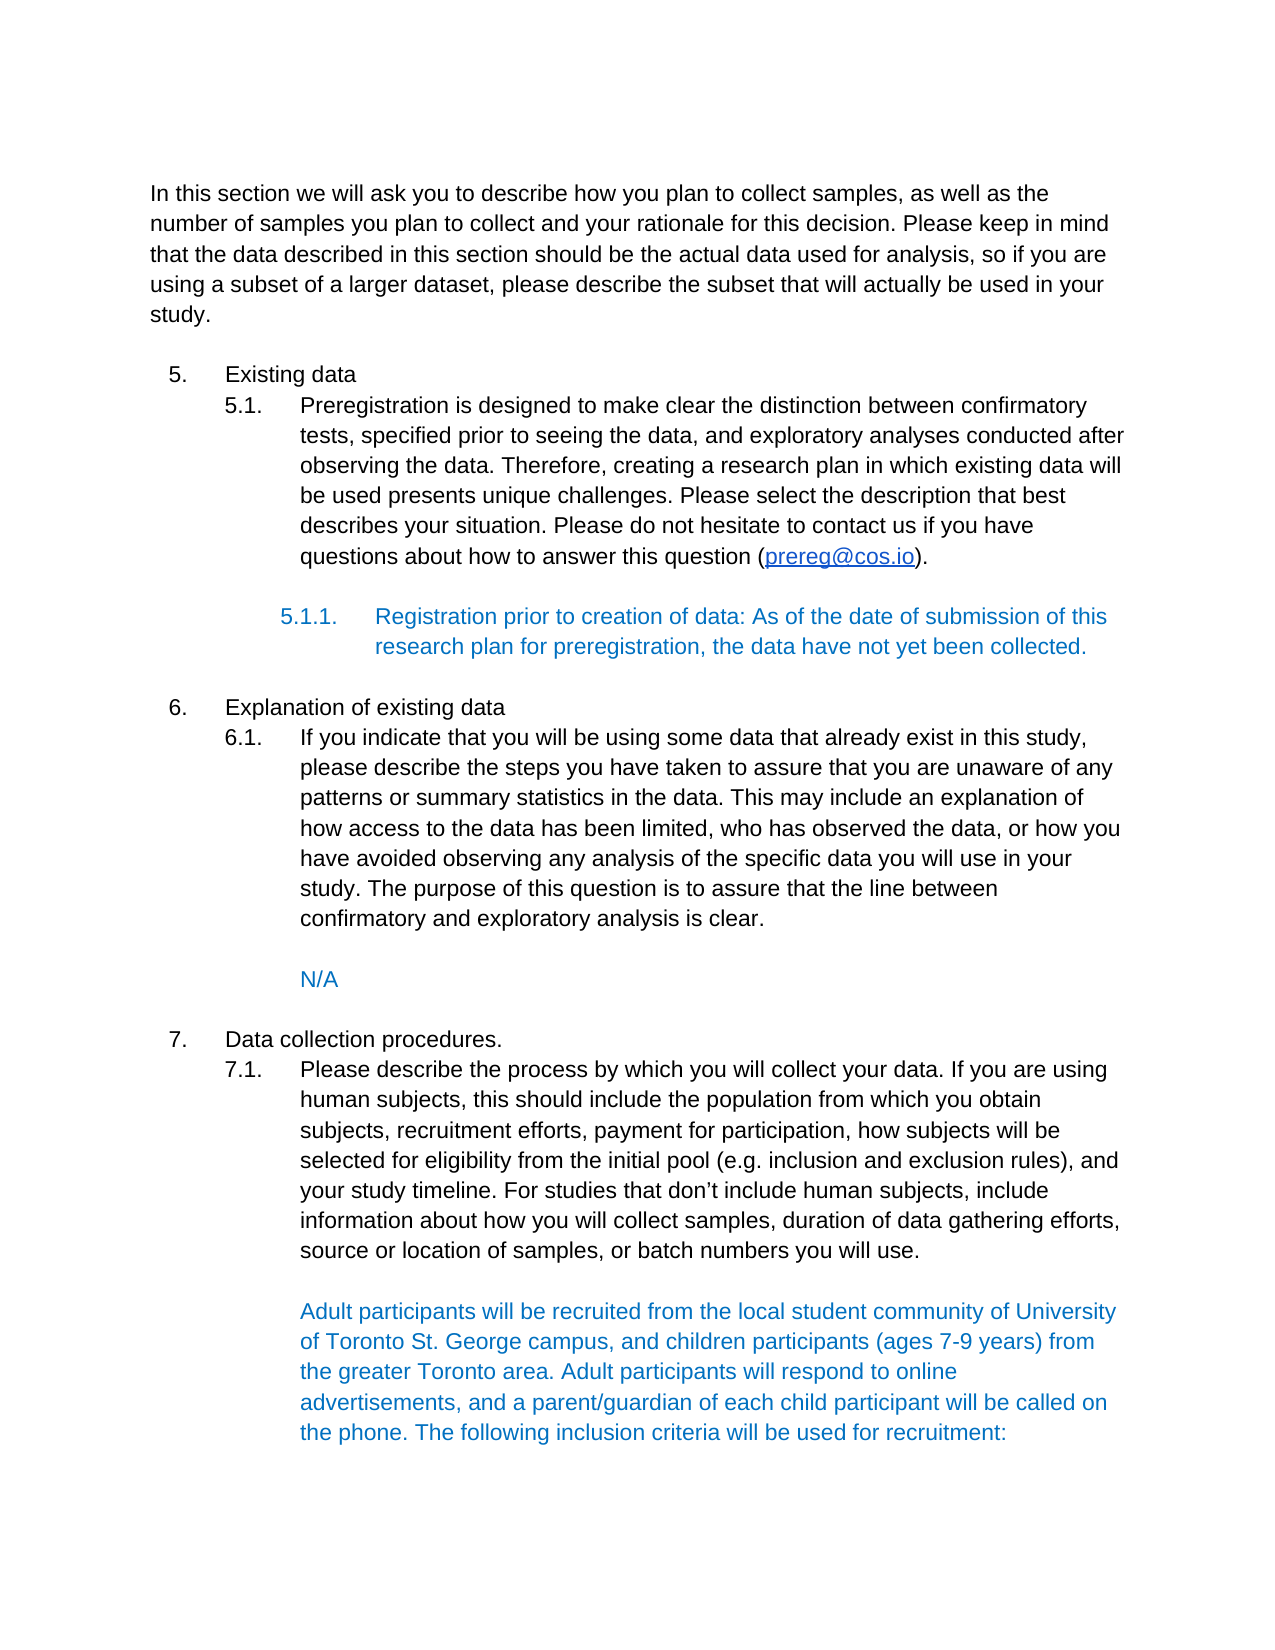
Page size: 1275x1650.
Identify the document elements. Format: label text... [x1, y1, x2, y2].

list Please describe the process by which you will collect your data. If you are using human subjects, this should include the population from which you obtain subjects, recruitment efforts, payment for participation, how subjects will be selected for eligibility from the initial pool (e.g. inclusion and exclusion rules), and your study timeline. For studies that don’t include human subjects, include information about how you will collect samples, duration of data gathering efforts, source or location of samples, or batch numbers you will use. [262, 1056, 1125, 1264]
list Preregistration is designed to make clear the distinction between confirmatory tests, specified prior to seeing the data, and exploratory analyses conducted after observing the data. Therefore, creating a research plan in which existing data will be used presents unique challenges. Please select the description that best describes your situation. Please do not hesitate to contact us if you have questions about how to answer this question (prereg@cos.io). [262, 392, 1125, 569]
list Explanation of existing data [187, 694, 1125, 720]
list Data collection procedures. [187, 1026, 1125, 1052]
text Adult participants will be recruited from the local student community of University of Toronto St. George campus, and children participants (ages 7-9 years) from the greater Toronto area. Adult participants will respond to online advertisements, and a parent/guardian of each child participant will be called on the phone. The following inclusion criteria will be used for recruitment: [300, 1298, 1125, 1445]
list Registration prior to creation of data: As of the date of submission of this research plan for preregistration, the data have not yet been collected. [337, 603, 1125, 660]
list Existing data [187, 361, 1125, 388]
text N/A [300, 966, 1125, 992]
text In this section we will ask you to describe how you plan to collect samples, as well as the number of samples you plan to collect and your rationale for this decision. Please keep in mind that the data described in this section should be the actual data used for analysis, so if you are using a subset of a larger dataset, please describe the subset that will actually be used in your study. [150, 180, 1125, 327]
list If you indicate that you will be using some data that already exist in this study, please describe the steps you have taken to assure that you are unaware of any patterns or summary statistics in the data. This may include an explanation of how access to the data has been limited, who has observed the data, or how you have avoided observing any analysis of the specific data you will use in your study. The purpose of this question is to assure that the line between confirmatory and exploratory analysis is clear. [262, 724, 1125, 932]
